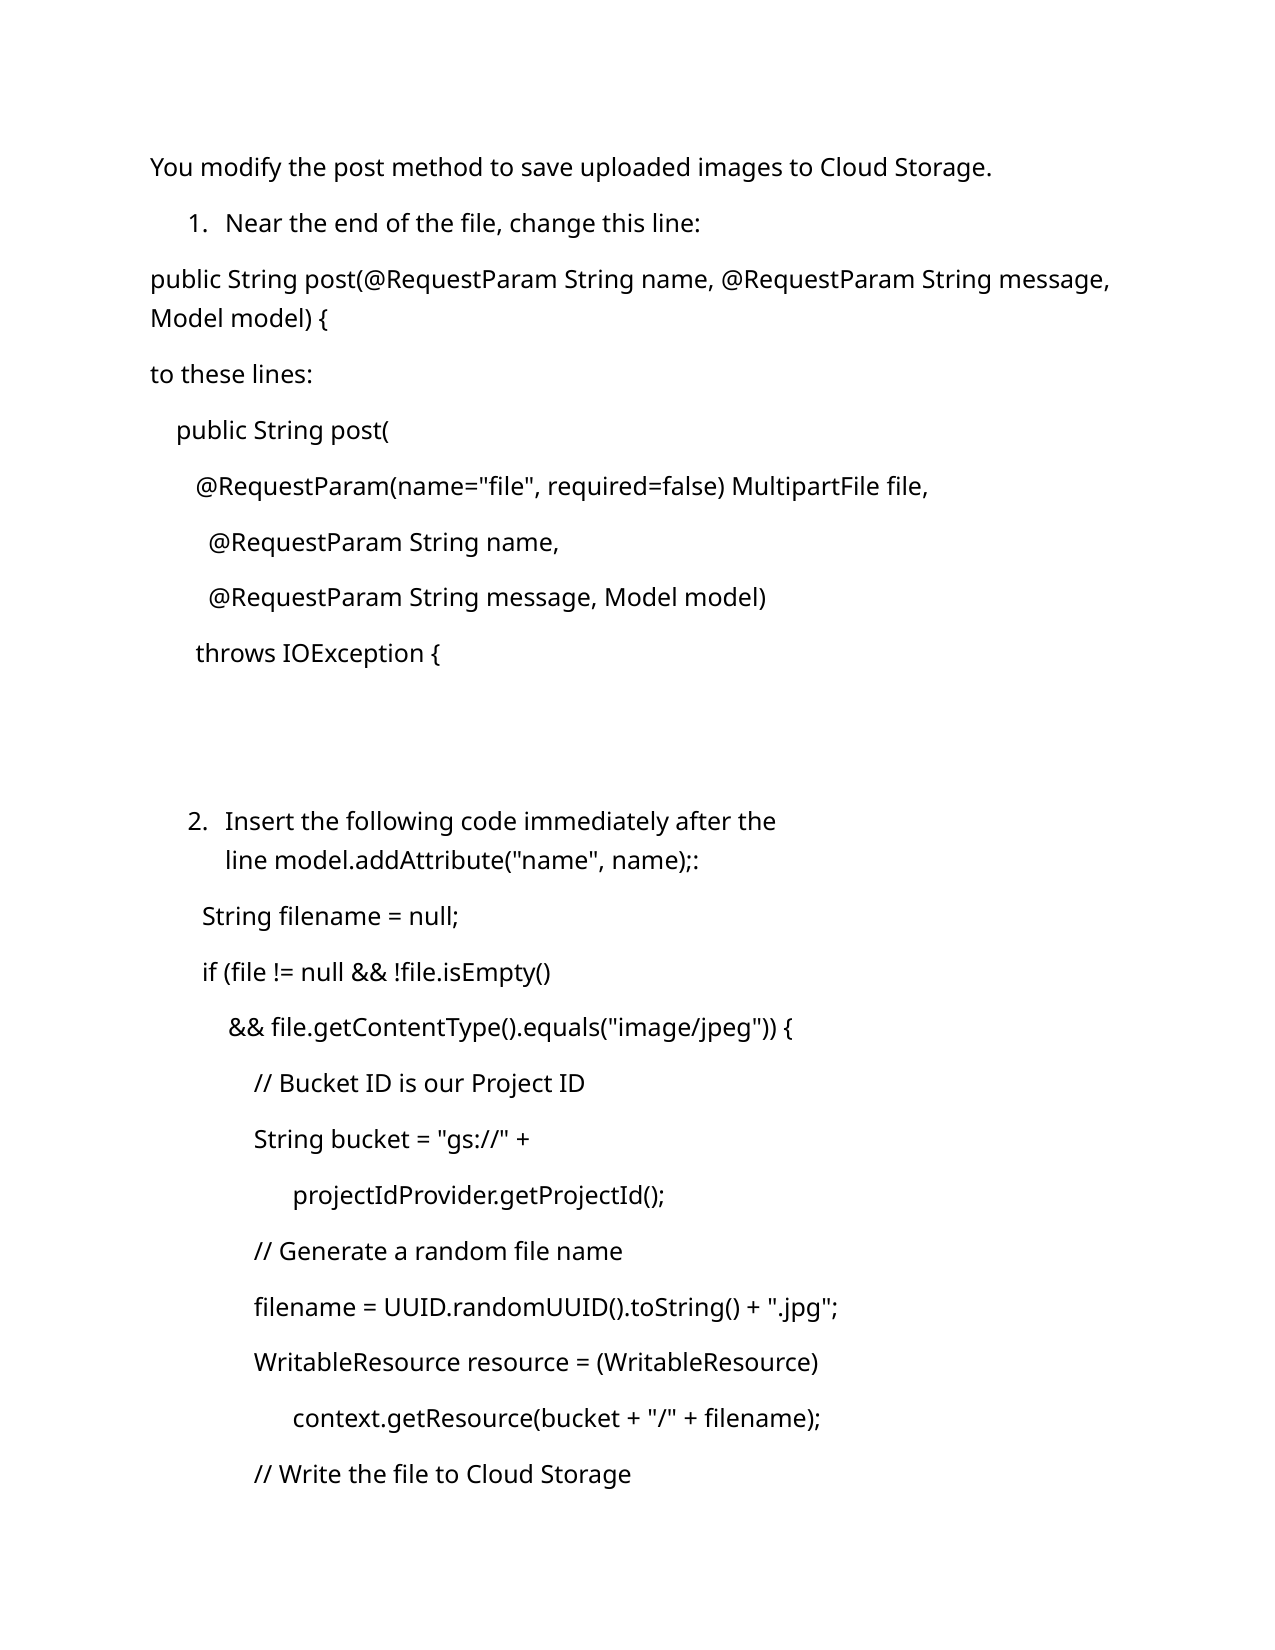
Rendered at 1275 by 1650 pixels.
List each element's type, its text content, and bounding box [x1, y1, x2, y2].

list Near the end of the file, change this line: [187, 206, 1125, 240]
text filename = UUID.randomUUID().toString() + ".jpg"; [150, 1289, 1125, 1323]
text // Bucket ID is our Project ID [150, 1066, 1125, 1100]
text @RequestParam String name, [150, 524, 1125, 558]
text public String post( [150, 412, 1125, 447]
text public String post(@RequestParam String name, @RequestParam String message, Model model) { [150, 262, 1125, 335]
text @RequestParam(name="file", required=false) MultipartFile file, [150, 468, 1125, 502]
text && file.getContentType().equals("image/jpeg")) { [150, 1010, 1125, 1044]
text projectIdProvider.getProjectId(); [150, 1177, 1125, 1212]
text You modify the post method to save uploaded images to Cloud Storage. [150, 150, 1125, 184]
text String filename = null; [150, 898, 1125, 932]
text // Generate a random file name [150, 1233, 1125, 1267]
text WritableResource resource = (WritableResource) [150, 1345, 1125, 1379]
text context.getResource(bucket + "/" + filename); [150, 1401, 1125, 1435]
text String bucket = "gs://" + [150, 1122, 1125, 1156]
text @RequestParam String message, Model model) [150, 580, 1125, 614]
text if (file != null && !file.isEmpty() [150, 954, 1125, 988]
text // Write the file to Cloud Storage [150, 1457, 1125, 1491]
text to these lines: [150, 357, 1125, 391]
list Insert the following code immediately after the line model.addAttribute("name", name);: [187, 803, 1125, 877]
text throws IOException { [150, 636, 1125, 670]
